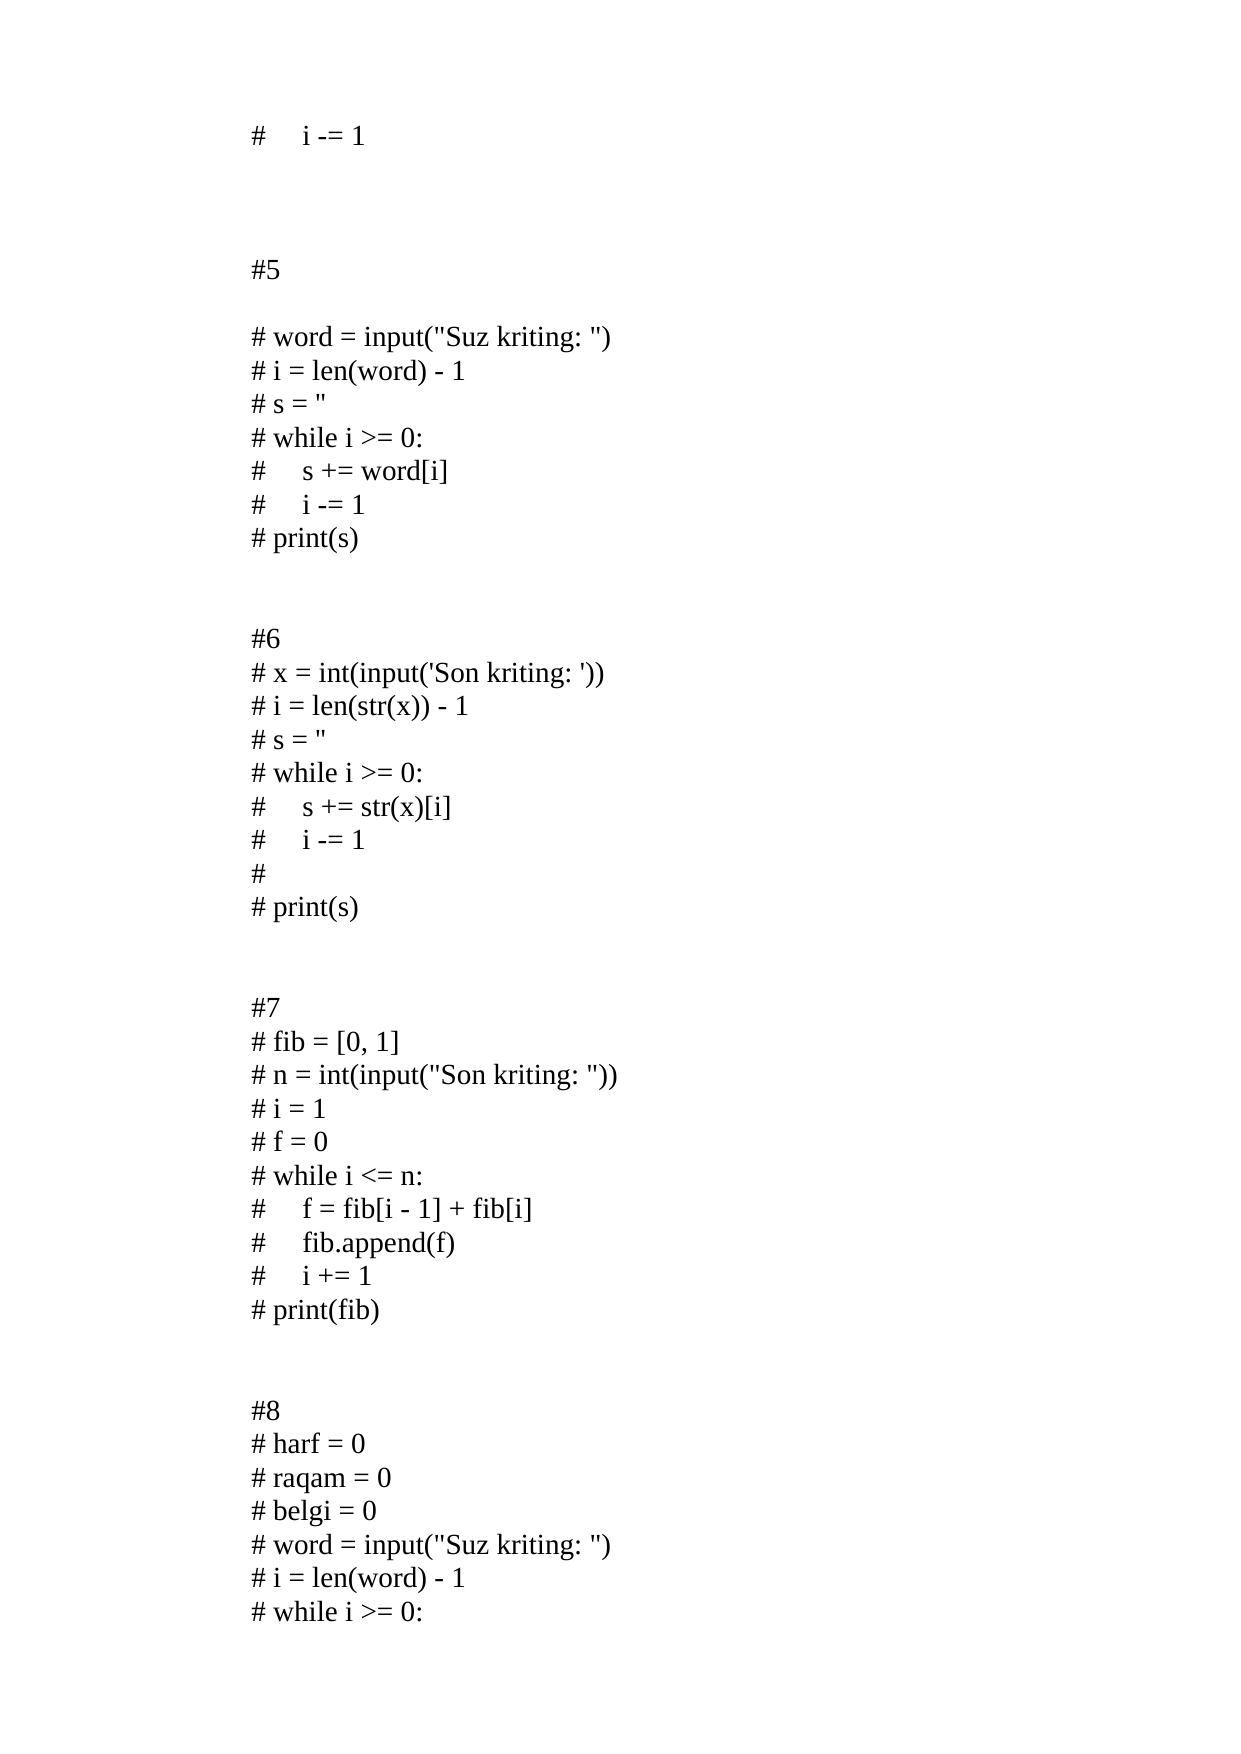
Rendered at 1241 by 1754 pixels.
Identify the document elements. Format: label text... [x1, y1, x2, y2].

text # i = len(word) - 1 [177, 1560, 1152, 1594]
text # f = fib[i - 1] + fib[i] [177, 1191, 1152, 1225]
text # while i >= 0: [177, 755, 1152, 789]
text #6 [177, 621, 1152, 655]
text # i += 1 [177, 1258, 1152, 1292]
text # x = int(input('Son kriting: ')) [177, 655, 1152, 688]
text # while i >= 0: [177, 1594, 1152, 1627]
text # f = 0 [177, 1124, 1152, 1158]
text # i = 1 [177, 1091, 1152, 1124]
text # s = '' [177, 722, 1152, 755]
text # i = len(word) - 1 [177, 353, 1152, 386]
text # raqam = 0 [177, 1460, 1152, 1493]
text # word = input("Suz kriting: ") [177, 1527, 1152, 1560]
text # fib = [0, 1] [177, 1024, 1152, 1057]
text # print(s) [177, 521, 1152, 554]
text # s = '' [177, 386, 1152, 420]
text # s += str(x)[i] [177, 789, 1152, 822]
text #7 [177, 990, 1152, 1024]
text # harf = 0 [177, 1426, 1152, 1460]
text #5 [177, 252, 1152, 286]
text # i = len(str(x)) - 1 [177, 688, 1152, 722]
text # while i >= 0: [177, 420, 1152, 453]
text # i -= 1 [177, 487, 1152, 521]
text # print(s) [177, 889, 1152, 923]
text # print(fib) [177, 1292, 1152, 1326]
text # i -= 1 [177, 822, 1152, 856]
text # [177, 856, 1152, 889]
text # s += word[i] [177, 453, 1152, 487]
text #8 [177, 1393, 1152, 1426]
text # i -= 1 [177, 118, 1152, 152]
text # while i <= n: [177, 1158, 1152, 1191]
text # word = input("Suz kriting: ") [177, 319, 1152, 353]
text # belgi = 0 [177, 1493, 1152, 1527]
text # n = int(input("Son kriting: ")) [177, 1057, 1152, 1091]
text # fib.append(f) [177, 1225, 1152, 1258]
